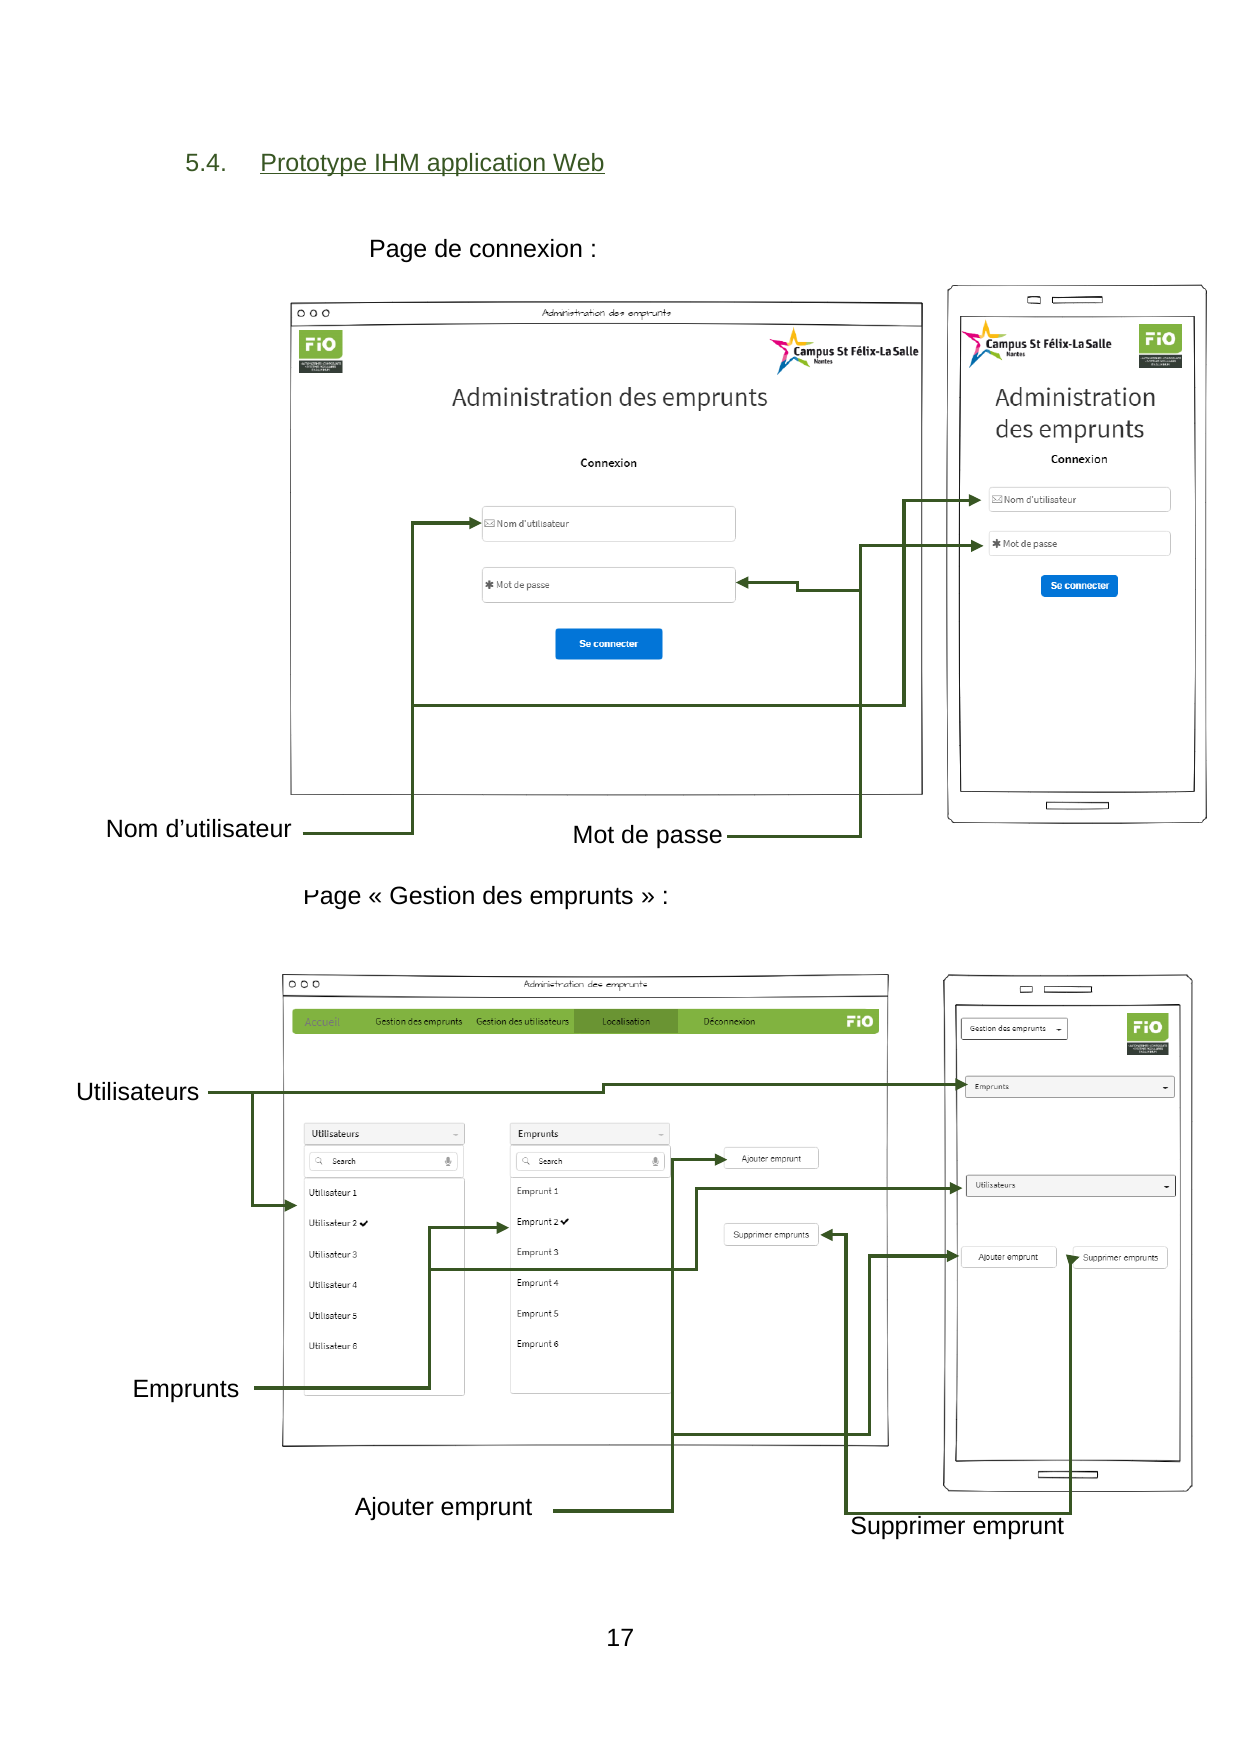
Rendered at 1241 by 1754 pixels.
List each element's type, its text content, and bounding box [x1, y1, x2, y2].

list Page « Gestion des emprunts » : [340, 881, 1093, 909]
list Prototype IHM application Web [185, 148, 1093, 176]
picture [340, 707, 859, 836]
picture [285, 275, 1225, 836]
picture [278, 951, 1218, 1501]
picture [862, 547, 902, 704]
list Page de connexion : [369, 234, 1093, 263]
picture [278, 1271, 671, 1501]
picture [674, 1436, 844, 1501]
